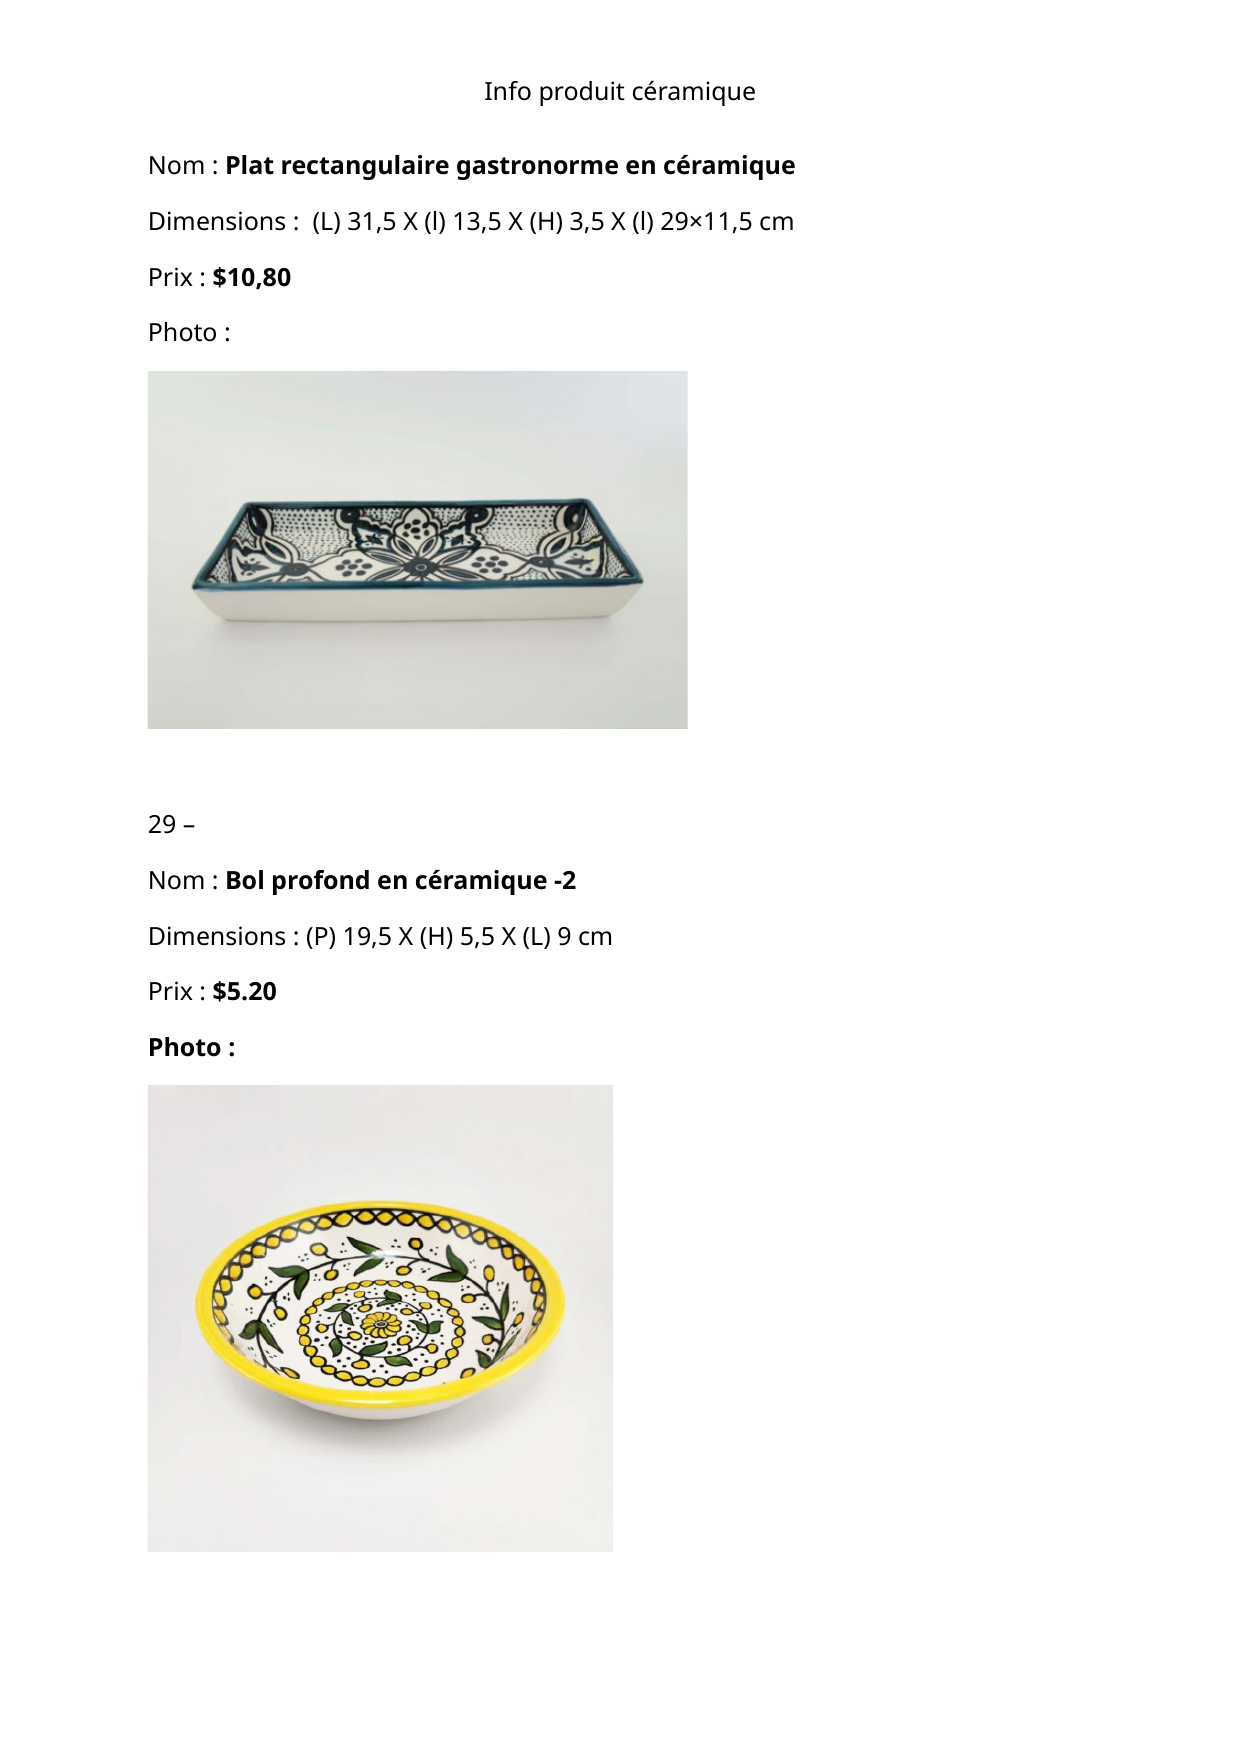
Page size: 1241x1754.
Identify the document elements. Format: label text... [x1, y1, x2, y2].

picture [147, 1085, 614, 1552]
text Photo : [148, 1030, 1093, 1064]
picture [147, 371, 688, 729]
text Nom : Plat rectangulaire gastronorme en céramique [148, 148, 1093, 182]
text Dimensions : (P) 19,5 X (H) 5,5 X (L) 9 cm [148, 918, 1093, 952]
text Nom : Bol profond en céramique -2 [148, 862, 1093, 896]
text 29 – [148, 806, 1093, 841]
text Prix : $10,80 [148, 259, 1093, 293]
text Photo : [148, 315, 1093, 349]
text Dimensions : (L) 31,5 X (l) 13,5 X (H) 3,5 X (l) 29×11,5 cm [148, 203, 1093, 237]
text Prix : $5.20 [148, 974, 1093, 1008]
